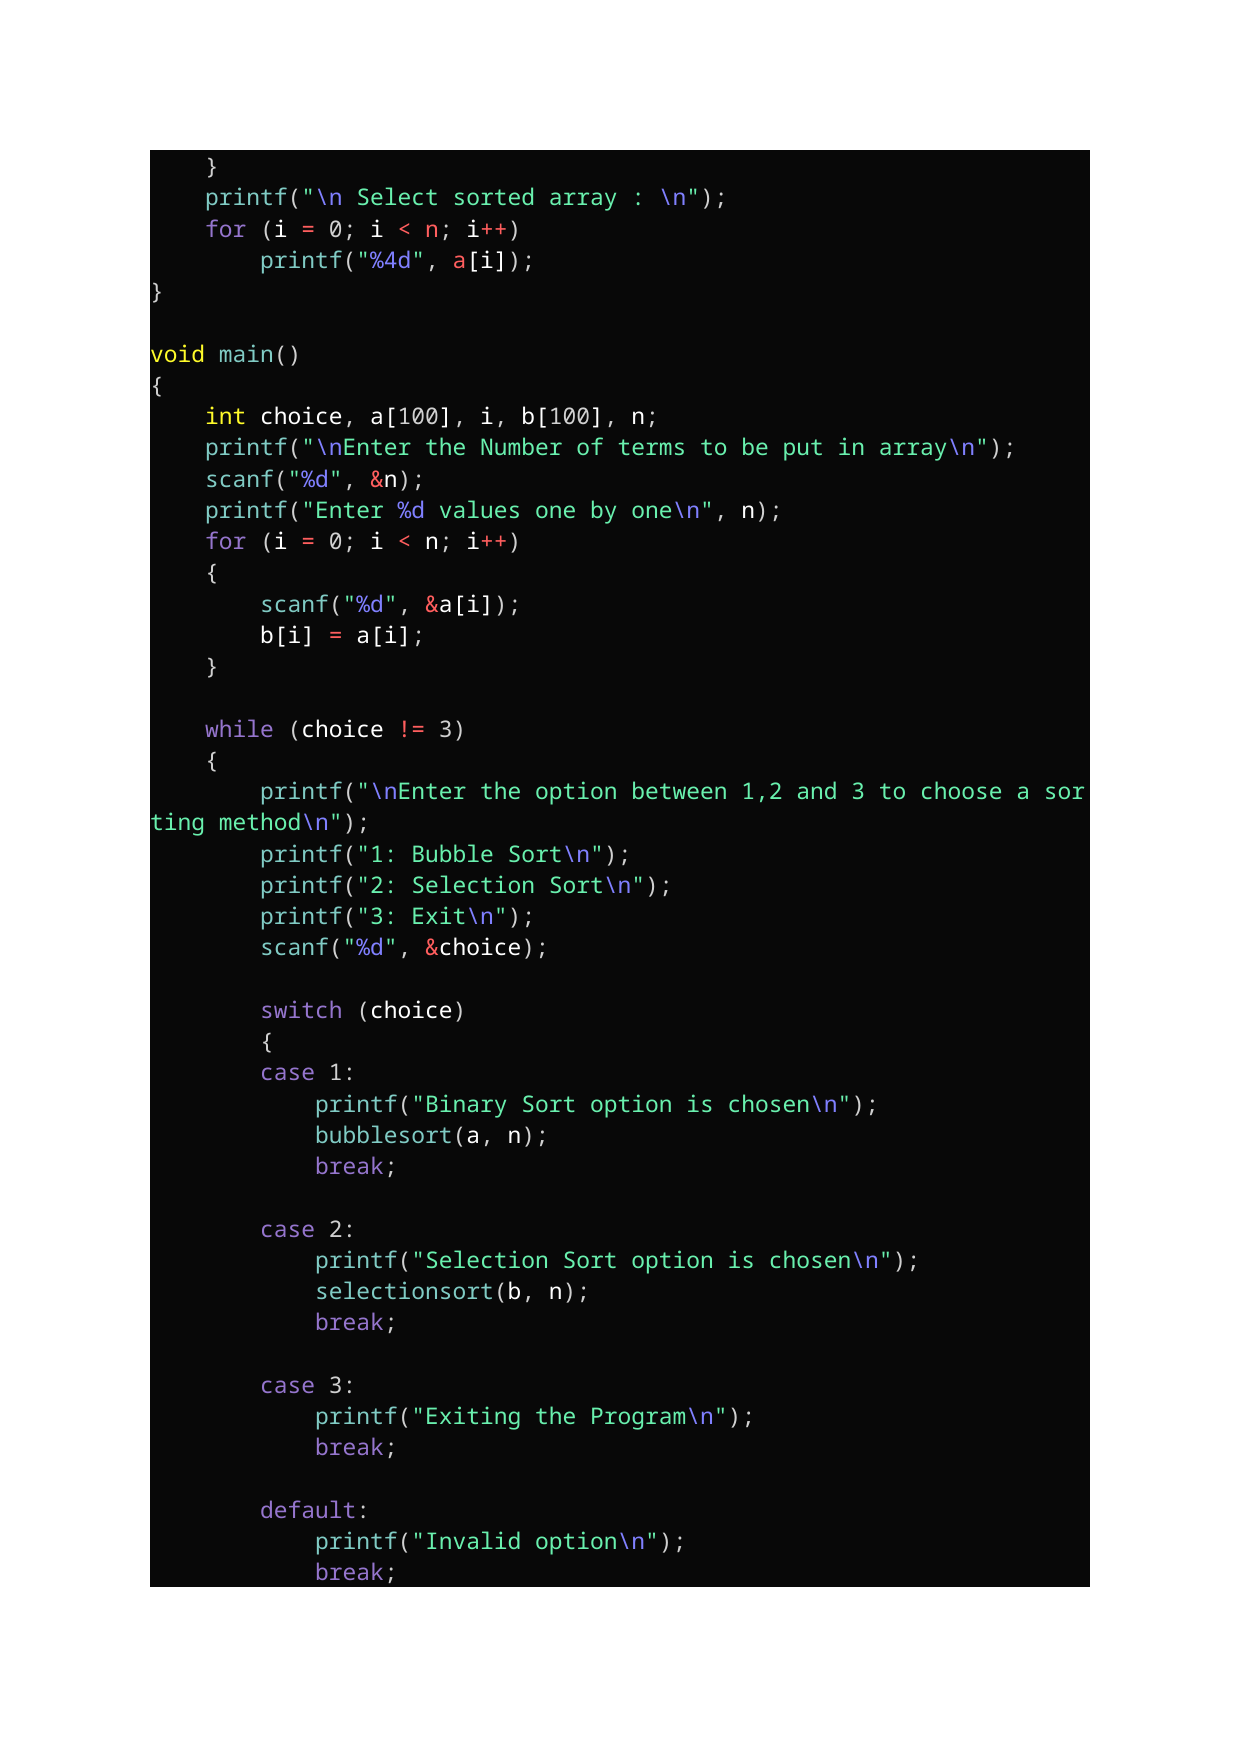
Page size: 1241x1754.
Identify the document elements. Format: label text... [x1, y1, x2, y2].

text bubblesort(a, n); [150, 1119, 1090, 1150]
text break; [150, 1306, 1090, 1337]
text { [150, 369, 1090, 400]
text } [150, 275, 1090, 306]
text printf("1: Bubble Sort\n"); [150, 837, 1090, 869]
text switch (choice) [150, 994, 1090, 1025]
text scanf("%d", &choice); [150, 931, 1090, 962]
text default: [150, 1494, 1090, 1525]
text case 3: [150, 1369, 1090, 1400]
text case 2: [150, 1212, 1090, 1244]
text scanf("%d", &n); [150, 462, 1090, 494]
text void main() [150, 337, 1090, 369]
text selectionsort(b, n); [150, 1275, 1090, 1306]
text } [150, 650, 1090, 681]
text break; [150, 1150, 1090, 1181]
text printf("Selection Sort option is chosen\n"); [150, 1244, 1090, 1275]
text } [150, 150, 1090, 181]
text break; [150, 1431, 1090, 1462]
text printf("%4d", a[i]); [150, 244, 1090, 275]
text b[i] = a[i]; [150, 619, 1090, 650]
text printf("Exiting the Program\n"); [150, 1400, 1090, 1431]
text break; [150, 1556, 1090, 1587]
text { [150, 556, 1090, 587]
text case 1: [150, 1056, 1090, 1087]
text printf("Enter %d values one by one\n", n); [150, 494, 1090, 525]
text printf("Binary Sort option is chosen\n"); [150, 1087, 1090, 1119]
text int choice, a[100], i, b[100], n; [150, 400, 1090, 431]
text printf("3: Exit\n"); [150, 900, 1090, 931]
text printf("\nEnter the option between 1,2 and 3 to choose a sorting method\n"); [150, 775, 1090, 837]
text { [150, 744, 1090, 775]
text for (i = 0; i < n; i++) [150, 212, 1090, 244]
text scanf("%d", &a[i]); [150, 587, 1090, 619]
text printf("Invalid option\n"); [150, 1525, 1090, 1556]
text for (i = 0; i < n; i++) [150, 525, 1090, 556]
text printf("2: Selection Sort\n"); [150, 869, 1090, 900]
text { [150, 1025, 1090, 1056]
text printf("\nEnter the Number of terms to be put in array\n"); [150, 431, 1090, 462]
text printf("\n Select sorted array : \n"); [150, 181, 1090, 212]
text while (choice != 3) [150, 712, 1090, 744]
